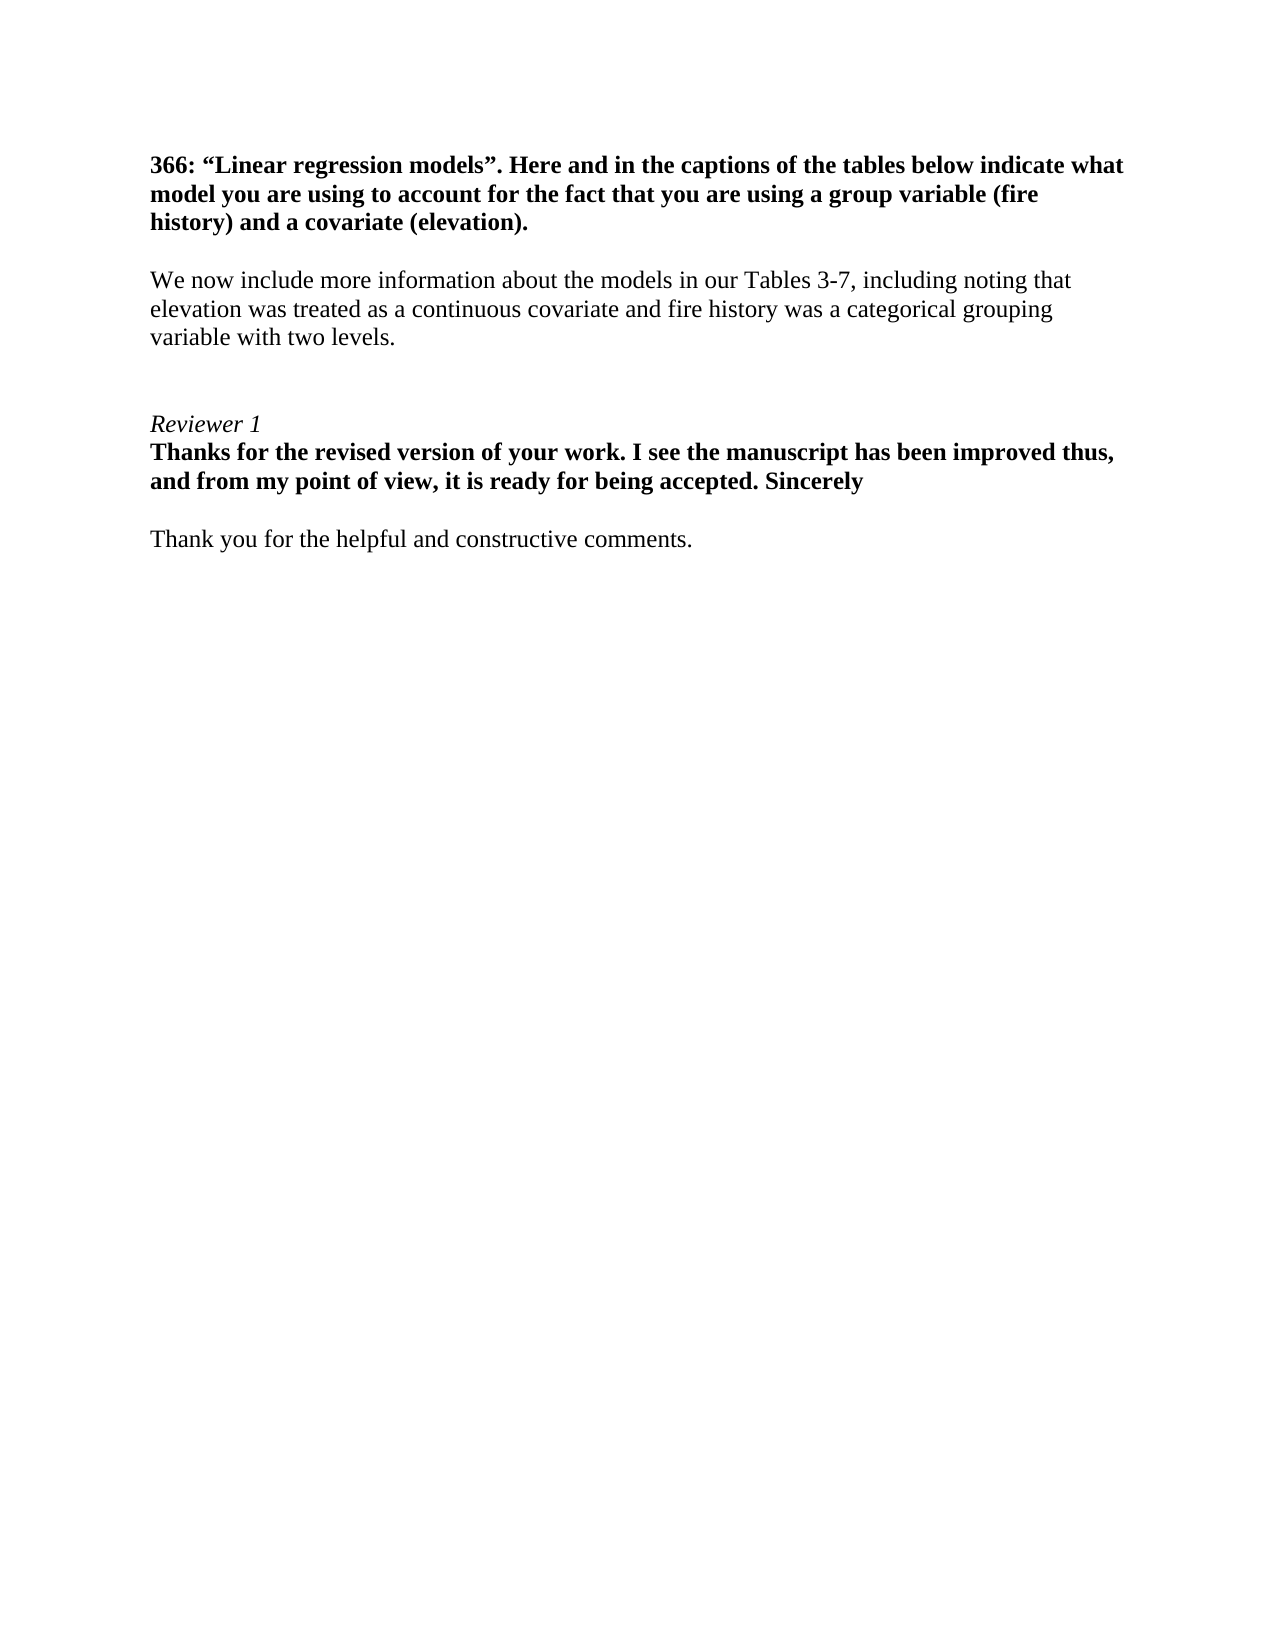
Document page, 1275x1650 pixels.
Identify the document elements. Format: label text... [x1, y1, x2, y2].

text We now include more information about the models in our Tables 3-7, including noting that elevation was treated as a continuous covariate and fire history was a categorical grouping variable with two levels. [150, 265, 1125, 351]
text Thank you for the helpful and constructive comments. [150, 524, 1125, 552]
text 366: “Linear regression models”. Here and in the captions of the tables below indicate what model you are using to account for the fact that you are using a group variable (fire history) and a covariate (elevation). [150, 150, 1125, 236]
text Reviewer 1 [150, 409, 1125, 437]
text Thanks for the revised version of your work. I see the manuscript has been improved thus, and from my point of view, it is ready for being accepted. Sincerely [150, 437, 1125, 495]
